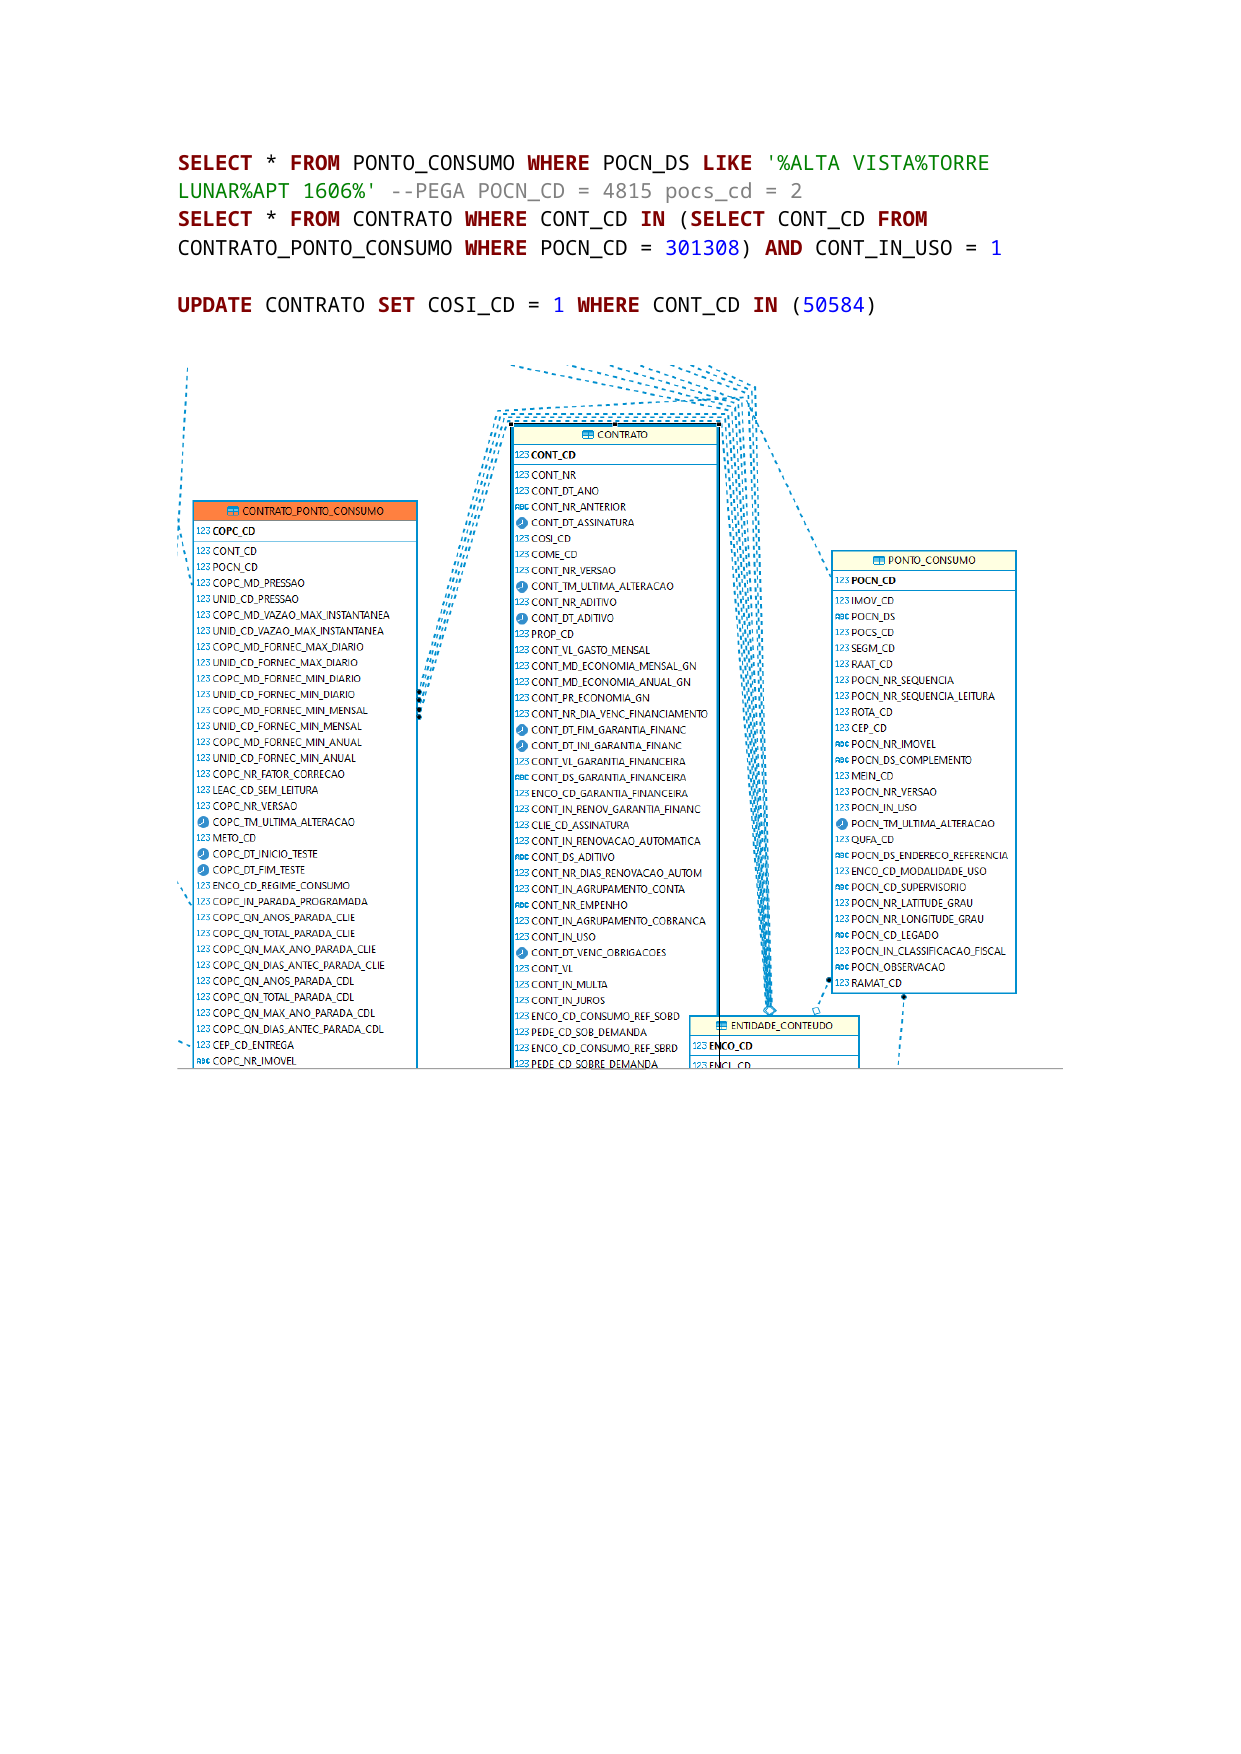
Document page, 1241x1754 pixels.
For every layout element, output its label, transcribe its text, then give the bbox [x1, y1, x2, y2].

picture [177, 365, 1063, 1070]
text UPDATE CONTRATO SET COSI_CD = 1 WHERE CONT_CD IN (50584) [177, 290, 1063, 318]
text SELECT * FROM CONTRATO WHERE CONT_CD IN (SELECT CONT_CD FROM CONTRATO_PONTO_CONSUMO WHERE POCN_CD = 301308) AND CONT_IN_USO = 1 [177, 204, 1063, 261]
text SELECT * FROM PONTO_CONSUMO WHERE POCN_DS LIKE '%ALTA VISTA%TORRE LUNAR%APT 1606%' --PEGA POCN_CD = 4815 pocs_cd = 2 [177, 148, 1063, 204]
